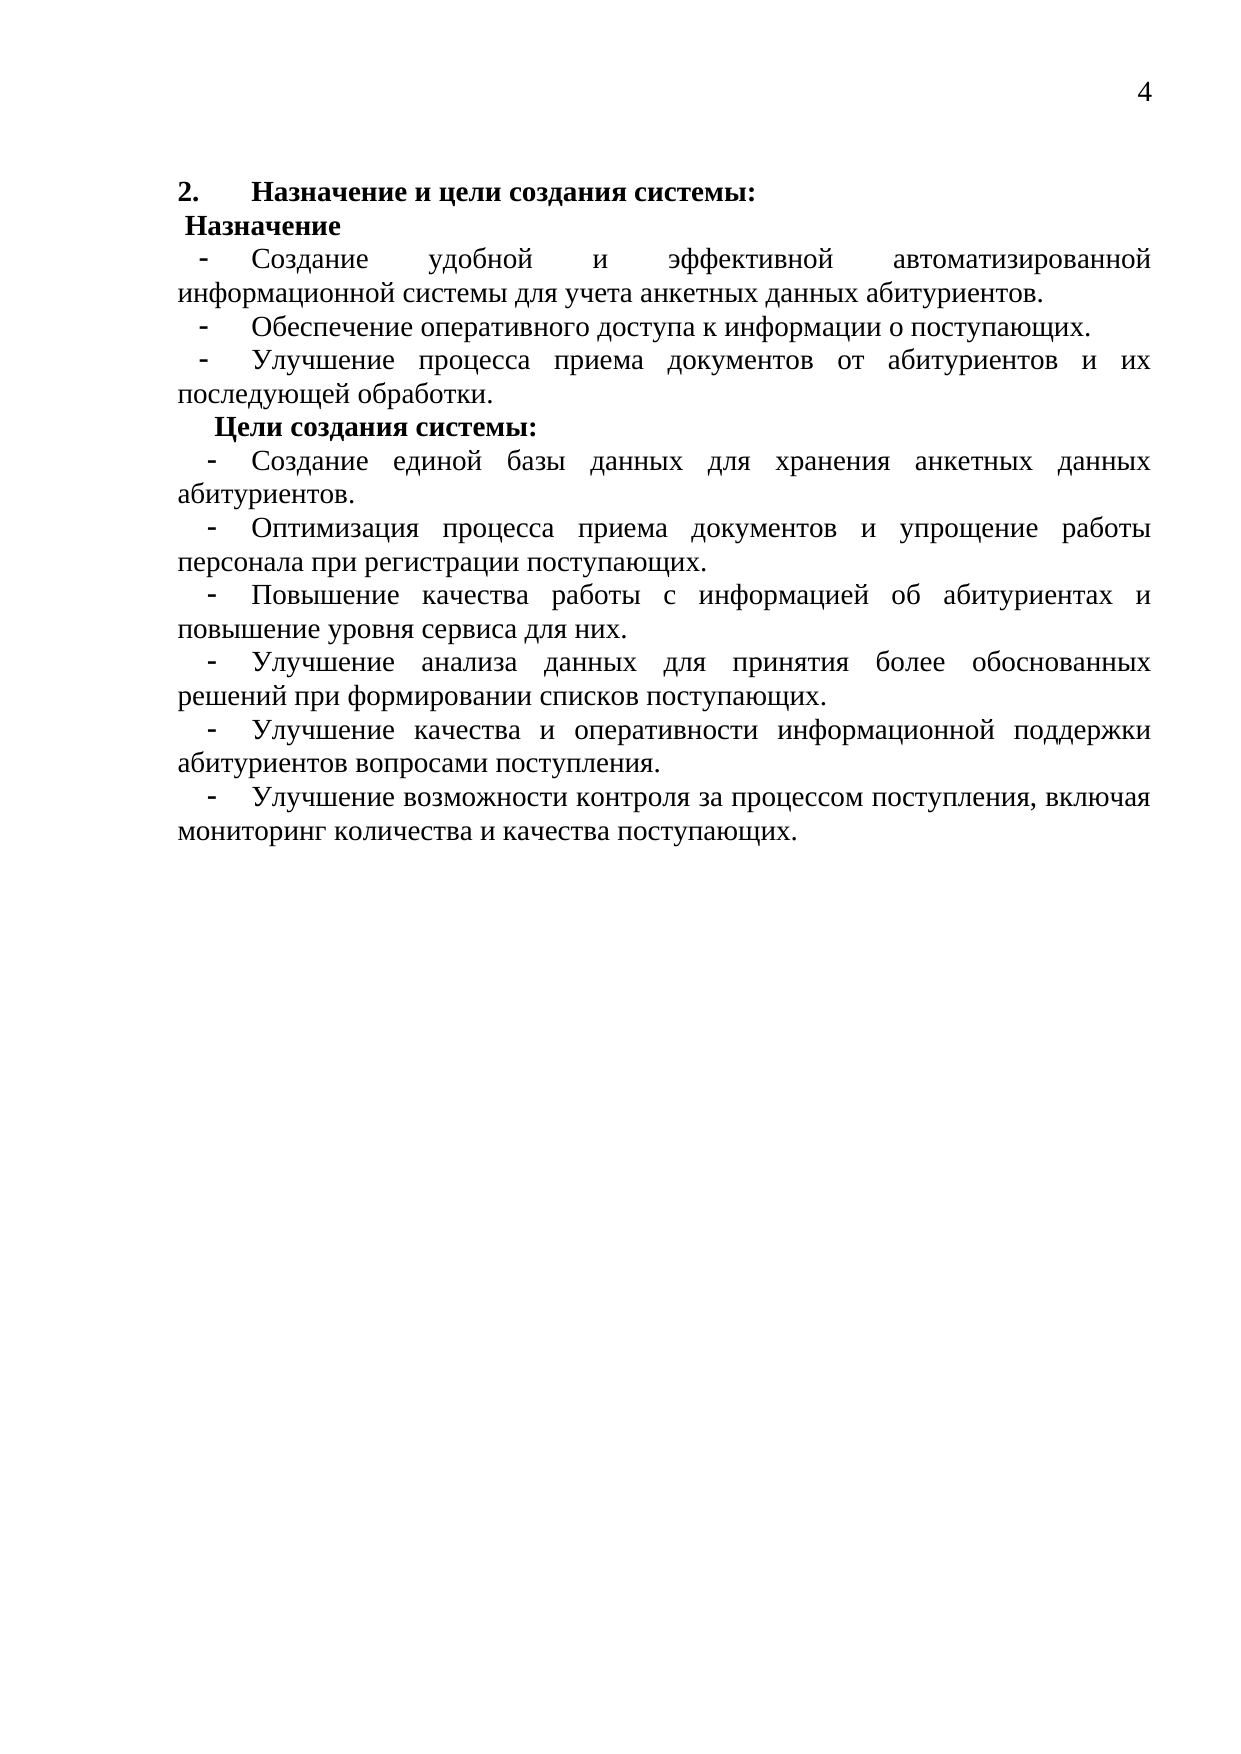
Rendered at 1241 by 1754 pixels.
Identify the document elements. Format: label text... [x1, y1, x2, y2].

list Оптимизация процесса приема документов и упрощение работы персонала при регистрации поступающих. [177, 510, 1152, 577]
text Цели создания системы: [177, 409, 1152, 443]
list Улучшение процесса приема документов от абитуриентов и их последующей обработки. [177, 342, 1152, 409]
list Создание единой базы данных для хранения анкетных данных абитуриентов. [177, 443, 1152, 510]
list Повышение качества работы с информацией об абитуриентах и повышение уровня сервиса для них. [177, 577, 1152, 644]
list Назначение и цели создания системы: [177, 174, 1152, 208]
list Улучшение анализа данных для принятия более обоснованных решений при формировании списков поступающих. [177, 644, 1152, 712]
list Улучшение качества и оперативности информационной поддержки абитуриентов вопросами поступления. [177, 712, 1152, 779]
text Назначение [177, 208, 1152, 241]
list Обеспечение оперативного доступа к информации о поступающих. [177, 309, 1152, 342]
list Улучшение возможности контроля за процессом поступления, включая мониторинг количества и качества поступающих. [177, 779, 1152, 846]
list Создание удобной и эффективной автоматизированной информационной системы для учета анкетных данных абитуриентов. [177, 241, 1152, 309]
